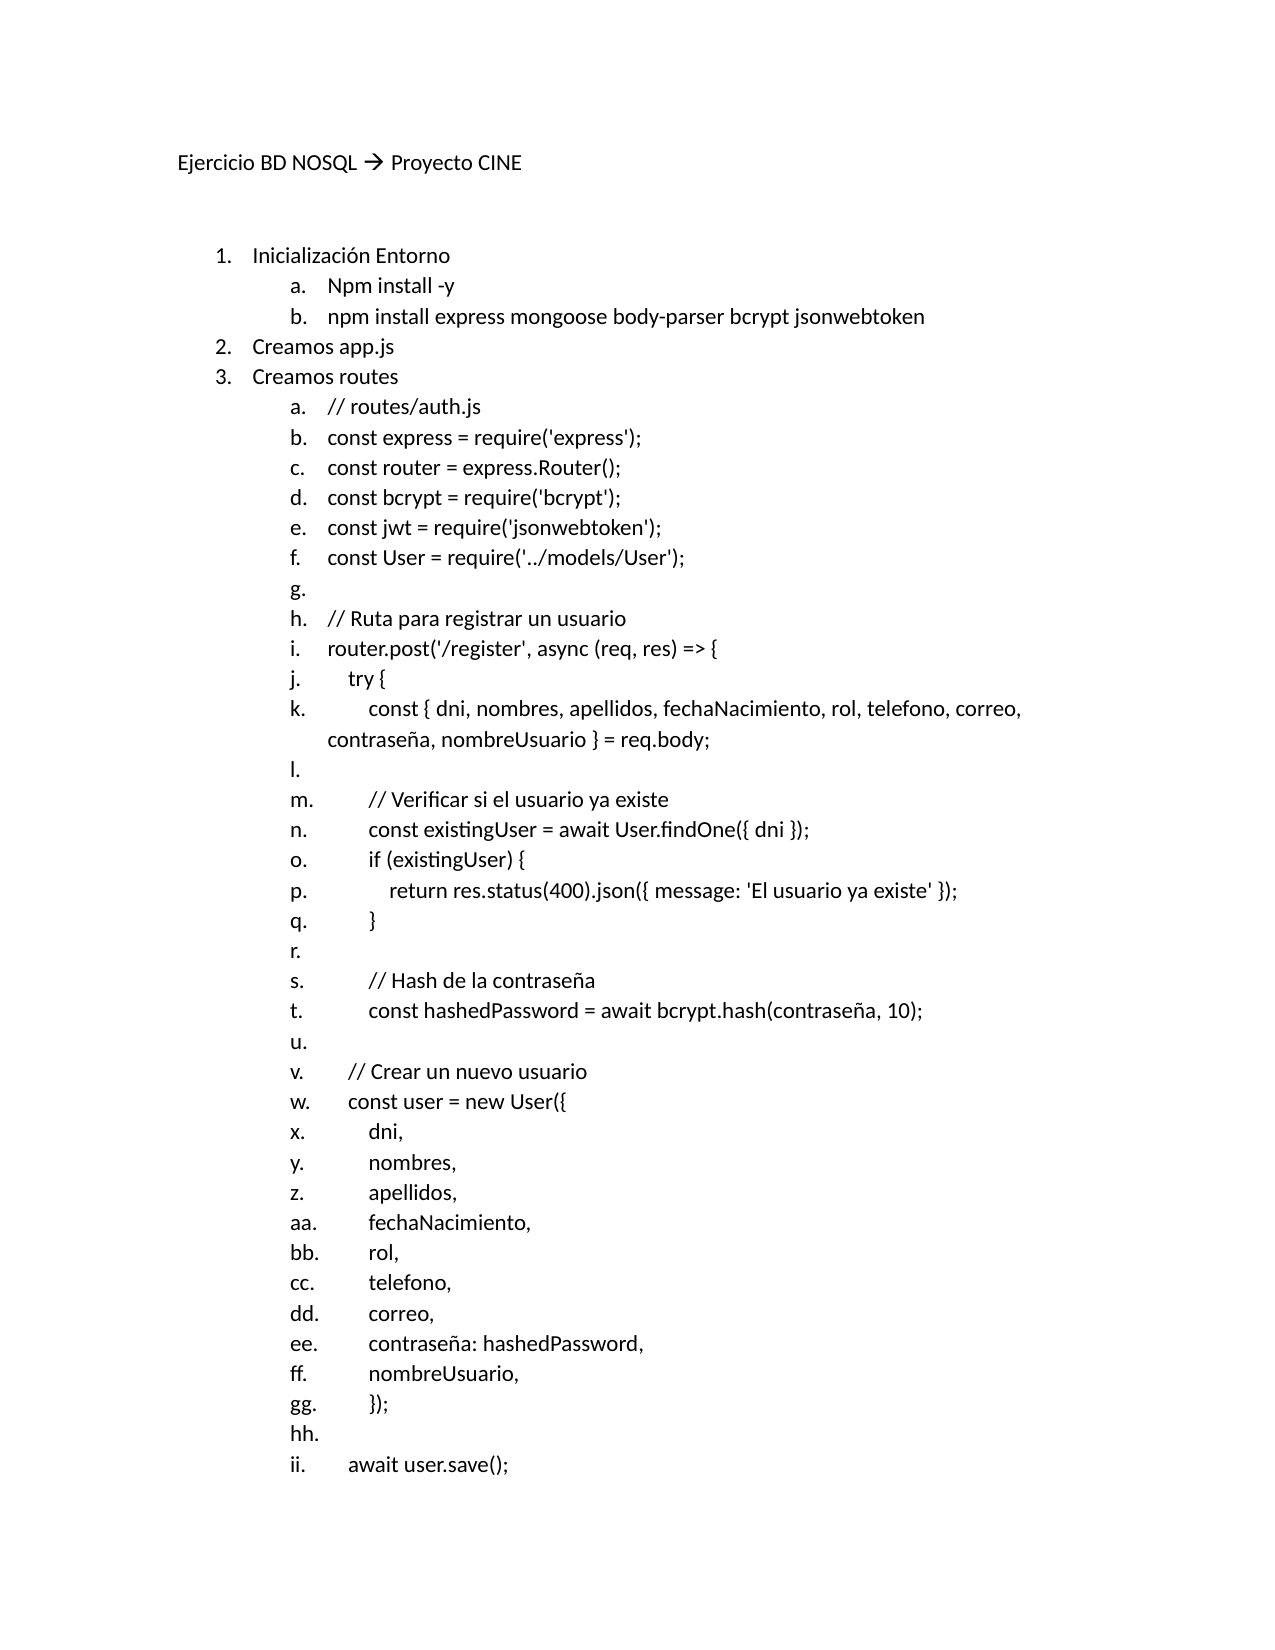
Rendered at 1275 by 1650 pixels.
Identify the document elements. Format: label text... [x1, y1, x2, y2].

list } [290, 906, 1098, 934]
list // Hash de la contraseña [290, 966, 1098, 994]
list nombreUsuario, [290, 1359, 1098, 1387]
list Npm install -y [290, 272, 1098, 299]
list if (existingUser) { [290, 846, 1098, 873]
list const bcrypt = require('bcrypt'); [290, 483, 1098, 511]
list nombres, [290, 1148, 1098, 1176]
list const { dni, nombres, apellidos, fechaNacimiento, rol, telefono, correo, contraseña, nombreUsuario } = req.body; [290, 694, 1098, 753]
list const User = require('../models/User'); [290, 543, 1098, 571]
list // Ruta para registrar un usuario [290, 604, 1098, 632]
list const jwt = require('jsonwebtoken'); [290, 513, 1098, 541]
list contraseña: hashedPassword, [290, 1329, 1098, 1357]
list fechaNacimiento, [290, 1208, 1098, 1236]
list rol, [290, 1238, 1098, 1266]
list telefono, [290, 1268, 1098, 1296]
list await user.save(); [290, 1450, 1098, 1478]
list correo, [290, 1299, 1098, 1327]
list try { [290, 664, 1098, 692]
list const user = new User({ [290, 1087, 1098, 1115]
list Inicialización Entorno [215, 241, 1098, 269]
list Creamos app.js [215, 332, 1098, 360]
list apellidos, [290, 1178, 1098, 1206]
list // routes/auth.js [290, 392, 1098, 420]
list return res.status(400).json({ message: 'El usuario ya existe' }); [290, 876, 1098, 904]
list npm install express mongoose body-parser bcrypt jsonwebtoken [290, 302, 1098, 330]
list const router = express.Router(); [290, 453, 1098, 481]
list Creamos routes [215, 362, 1098, 390]
list }); [290, 1389, 1098, 1417]
list const express = require('express'); [290, 423, 1098, 451]
list router.post('/register', async (req, res) => { [290, 634, 1098, 662]
list // Verificar si el usuario ya existe [290, 785, 1098, 813]
list const hashedPassword = await bcrypt.hash(contraseña, 10); [290, 997, 1098, 1024]
text Ejercicio BD NOSQL Proyecto CINE [177, 148, 1098, 176]
list dni, [290, 1117, 1098, 1145]
list // Crear un nuevo usuario [290, 1057, 1098, 1085]
list const existingUser = await User.findOne({ dni }); [290, 815, 1098, 843]
